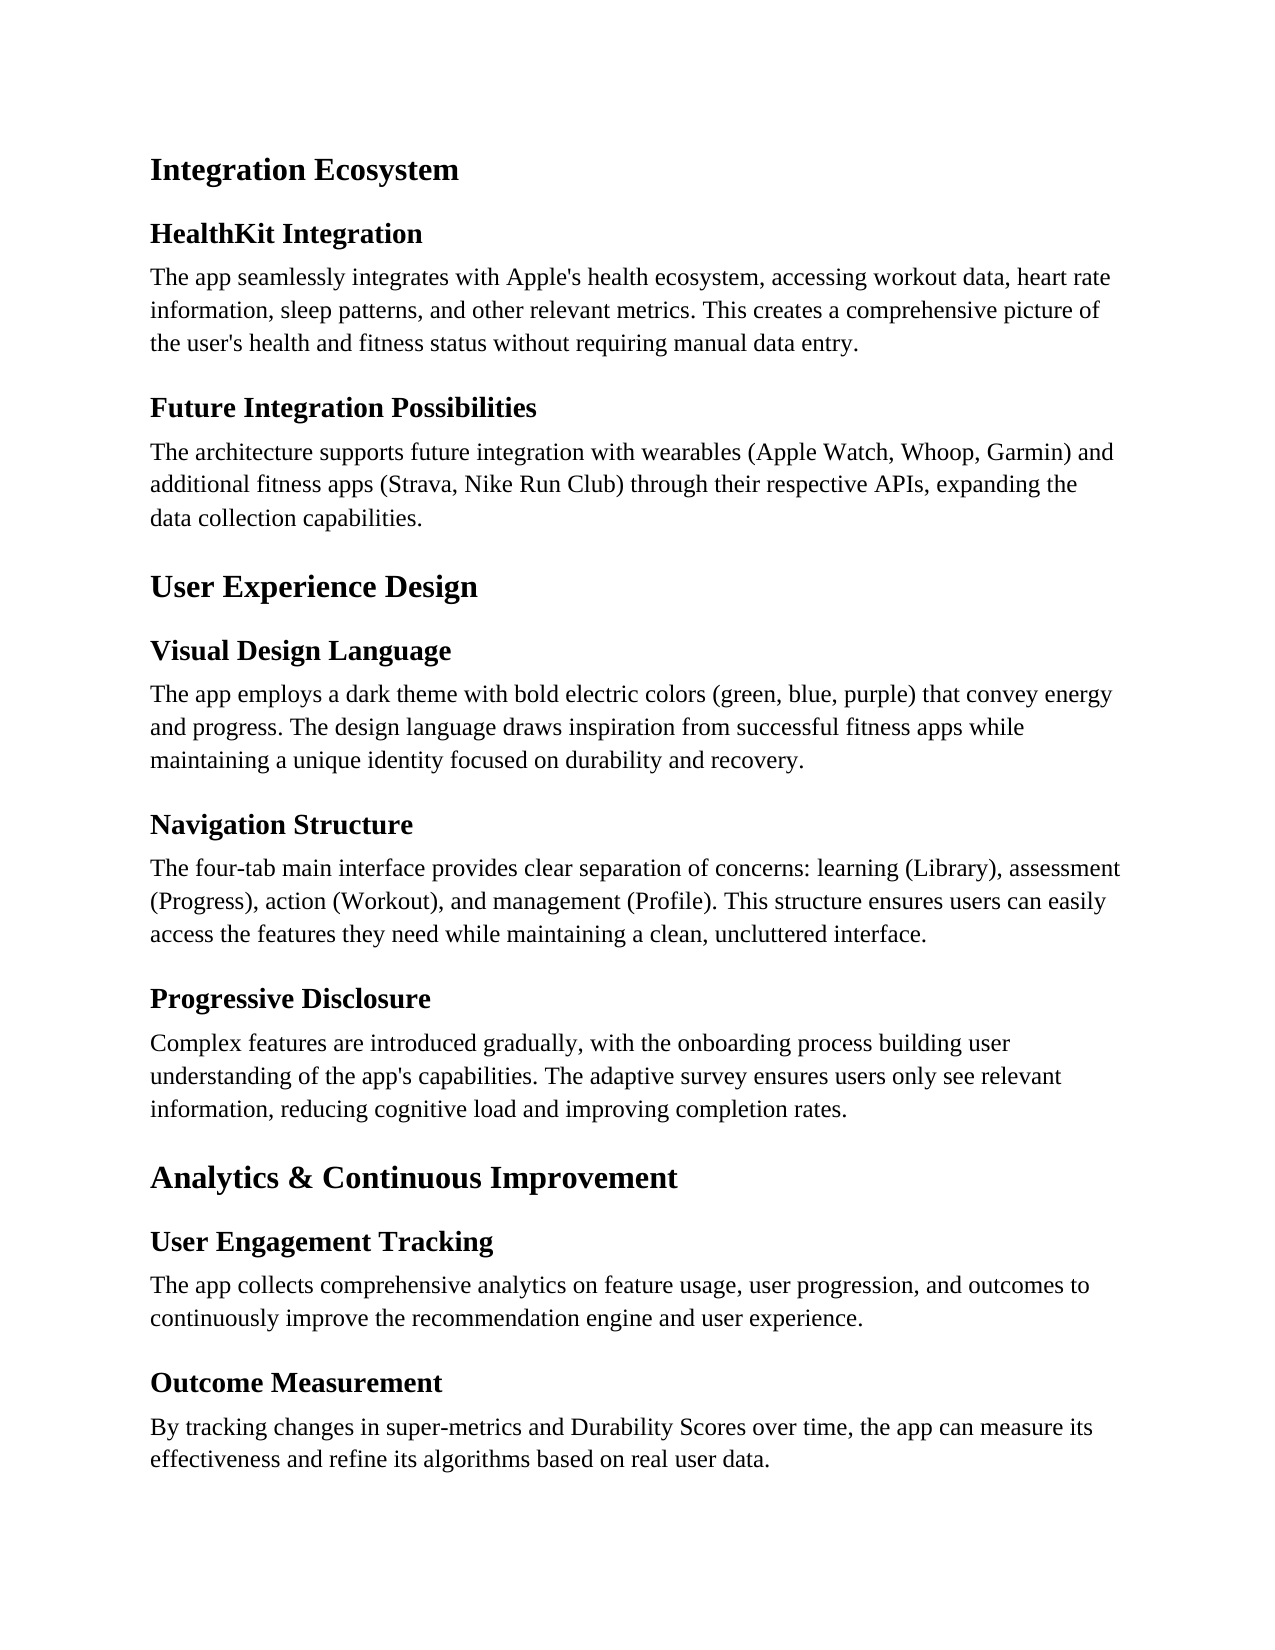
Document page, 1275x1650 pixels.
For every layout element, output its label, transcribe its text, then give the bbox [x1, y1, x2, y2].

text The app seamlessly integrates with Apple's health ecosystem, accessing workout data, heart rate information, sleep patterns, and other relevant metrics. This creates a comprehensive picture of the user's health and fitness status without requiring manual data entry. [150, 262, 1125, 357]
text Navigation Structure [150, 807, 1125, 841]
text HealthKit Integration [150, 216, 1125, 250]
text Integration Ecosystem [150, 150, 1125, 187]
text Outcome Measurement [150, 1366, 1125, 1399]
text Future Integration Possibilities [150, 391, 1125, 424]
text The app employs a dark theme with bold electric colors (green, blue, purple) that convey energy and progress. The design language draws inspiration from successful fitness apps while maintaining a unique identity focused on durability and recovery. [150, 679, 1125, 774]
text The architecture supports future integration with wearables (Apple Watch, Whoop, Garmin) and additional fitness apps (Strava, Nike Run Club) through their respective APIs, expanding the data collection capabilities. [150, 437, 1125, 531]
text User Experience Design [150, 567, 1125, 604]
text Analytics & Continuous Improvement [150, 1158, 1125, 1195]
text The four-tab main interface provides clear separation of concerns: learning (Library), assessment (Progress), action (Workout), and management (Profile). This structure ensures users can easily access the features they need while maintaining a clean, uncluttered interface. [150, 853, 1125, 948]
text The app collects comprehensive analytics on feature usage, user progression, and outcomes to continuously improve the recommendation engine and user experience. [150, 1270, 1125, 1332]
text By tracking changes in super-metrics and Durability Scores over time, the app can measure its effectiveness and refine its algorithms based on real user data. [150, 1412, 1125, 1473]
text User Engagement Tracking [150, 1224, 1125, 1258]
text Visual Design Language [150, 633, 1125, 667]
text Progressive Disclosure [150, 982, 1125, 1015]
text Complex features are introduced gradually, with the onboarding process building user understanding of the app's capabilities. The adaptive survey ensures users only see relevant information, reducing cognitive load and improving completion rates. [150, 1028, 1125, 1122]
